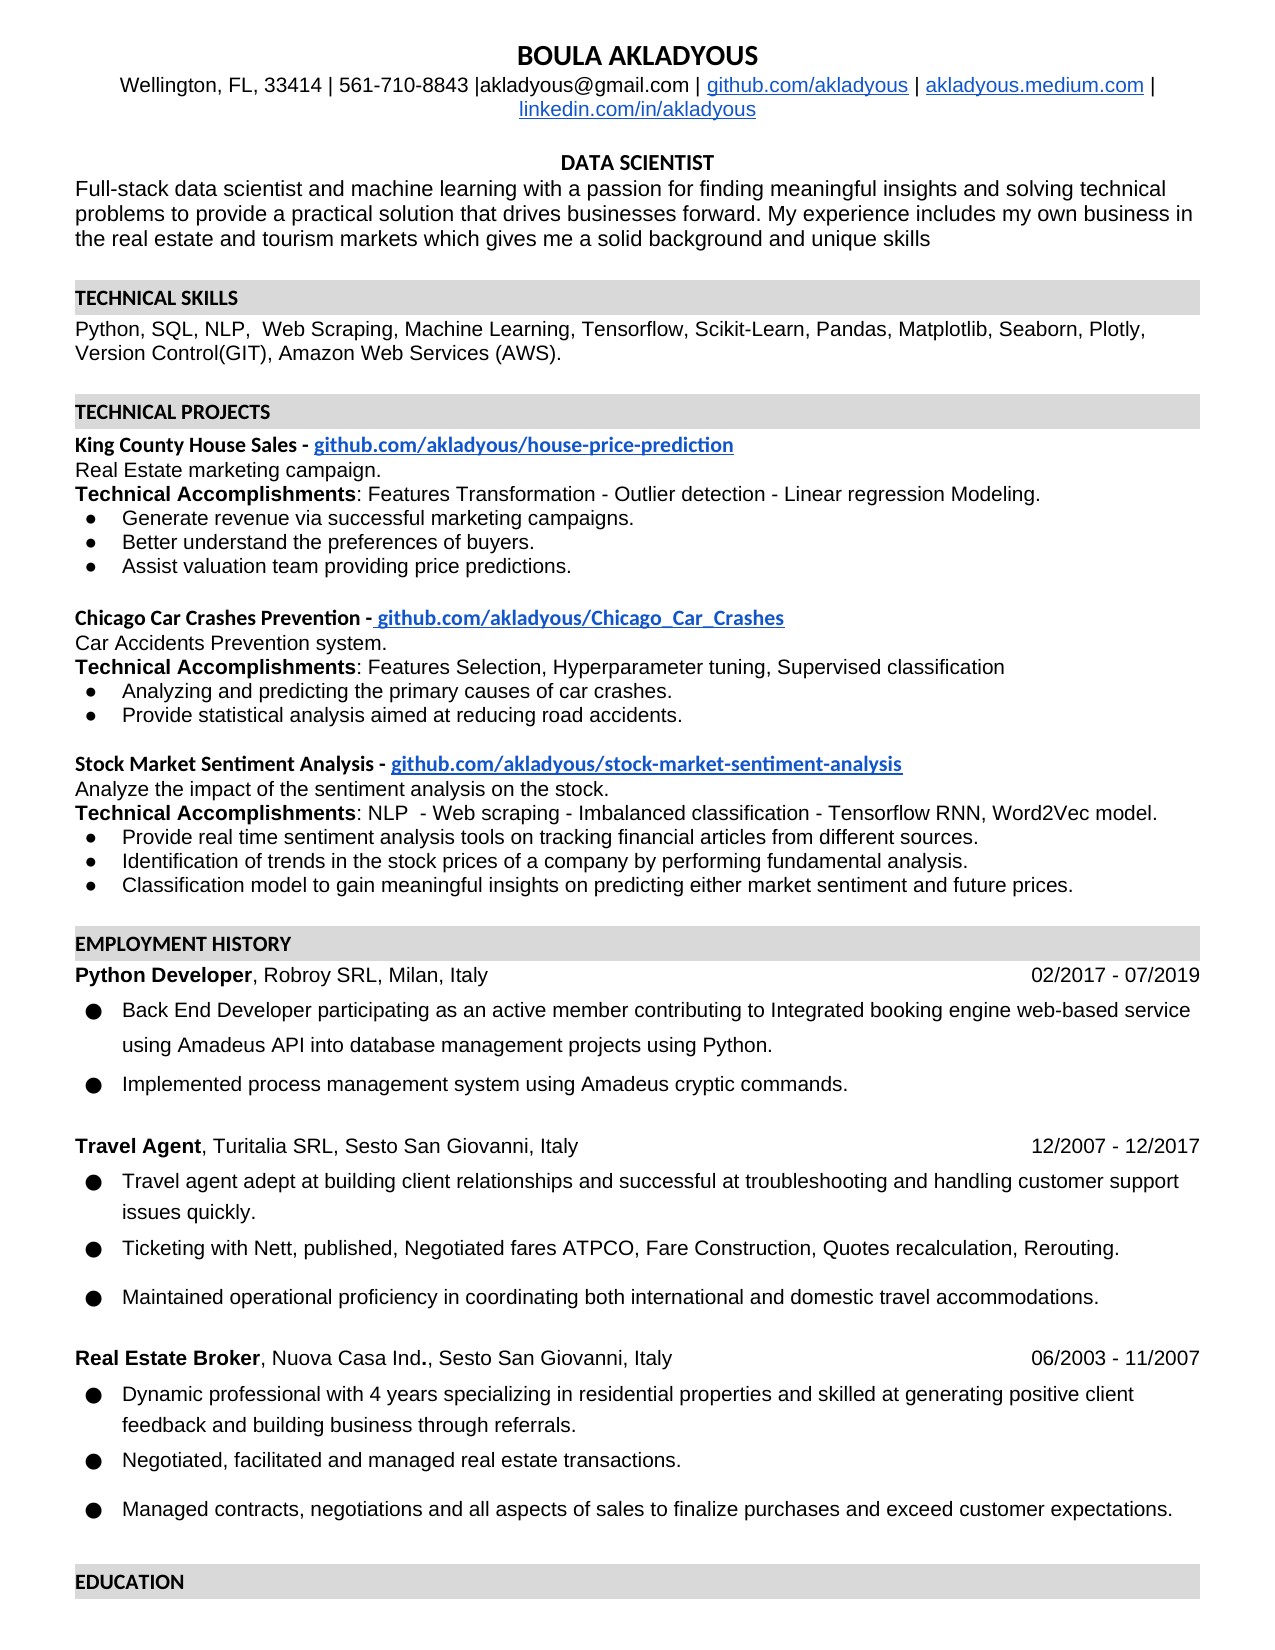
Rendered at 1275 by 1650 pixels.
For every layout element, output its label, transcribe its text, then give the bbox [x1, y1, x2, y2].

text King County House Sales - github.com/akladyous/house-price-prediction [75, 431, 1200, 458]
text TECHNICAL SKILLS [75, 280, 1200, 315]
text Full-stack data scientist and machine learning with a passion for finding meaningful insights and solving technical problems to provide a practical solution that drives businesses forward. My experience includes my own business in the real estate and tourism markets which gives me a solid background and unique skills [75, 176, 1200, 251]
text Technical Accomplishments: NLP - Web scraping - Imbalanced classification - Tensorflow RNN, Word2Vec model. [75, 801, 1200, 825]
list Dynamic professional with 4 years specializing in residential properties and skilled at generating positive client feedback and building business through referrals. [84, 1370, 1200, 1437]
list Back End Developer participating as an active member contributing to Integrated booking engine web-based service using Amadeus API into database management projects using Python. [84, 987, 1200, 1057]
list Analyzing and predicting the primary causes of car crashes. [84, 679, 1200, 703]
text Car Accidents Prevention system. [75, 631, 1200, 655]
text Travel Agent, Turitalia SRL, Sesto San Giovanni, Italy 12/2007 - 12/2017 [75, 1133, 1200, 1157]
list Ticketing with Nett, published, Negotiated fares ATPCO, Fare Construction, Quotes recalculation, Rerouting. [84, 1224, 1169, 1267]
list Generate revenue via successful marketing campaigns. [84, 506, 1200, 529]
text Technical Accomplishments: Features Transformation - Outlier detection - Linear regression Modeling. [75, 482, 1200, 506]
list Managed contracts, negotiations and all aspects of sales to finalize purchases and exceed customer expectations. [84, 1486, 1200, 1529]
text Stock Market Sentiment Analysis - github.com/akladyous/stock-market-sentiment-analysis [75, 751, 1200, 777]
text TECHNICAL PROJECTS [75, 394, 1200, 429]
list Better understand the preferences of buyers. [84, 529, 1200, 553]
text Python, SQL, NLP, Web Scraping, Machine Learning, Tensorflow, Scikit-Learn, Pandas, Matplotlib, Seaborn, Plotly, Version Control(GIT), Amazon Web Services (AWS). [75, 317, 1200, 365]
text Analyze the impact of the sentiment analysis on the stock. [75, 777, 1200, 801]
text Chicago Car Crashes Prevention - github.com/akladyous/Chicago_Car_Crashes [75, 604, 1200, 631]
list Provide real time sentiment analysis tools on tracking financial articles from different sources. [84, 825, 1200, 849]
list Implemented process management system using Amadeus cryptic commands. [84, 1061, 1169, 1103]
text Real Estate marketing campaign. [75, 458, 1200, 482]
list Maintained operational proficiency in coordinating both international and domestic travel accommodations. [84, 1273, 1200, 1316]
text Wellington, FL, 33414 | 561-710-8843 |akladyous@gmail.com | github.com/akladyous | akladyous.medium.com | linkedin.com/in/akladyous [75, 73, 1200, 121]
list Provide statistical analysis aimed at reducing road accidents. [84, 703, 1200, 727]
list Travel agent adept at building client relationships and successful at troubleshooting and handling customer support issues quickly. [84, 1157, 1200, 1224]
list Assist valuation team providing price predictions. [84, 553, 1200, 577]
text BOULA AKLADYOUS [75, 37, 1200, 73]
text Python Developer, Robroy SRL, Milan, Italy 02/2017 - 07/2019 [75, 963, 1200, 987]
list Identification of trends in the stock prices of a company by performing fundamental analysis. [84, 849, 1200, 873]
text EDUCATION [75, 1564, 1200, 1599]
text EMPLOYMENT HISTORY [75, 926, 1200, 961]
text DATA SCIENTIST [75, 148, 1200, 176]
list Classification model to gain meaningful insights on predicting either market sentiment and future prices. [84, 873, 1200, 897]
text Technical Accomplishments: Features Selection, Hyperparameter tuning, Supervised classification [75, 655, 1200, 679]
text Real Estate Broker, Nuova Casa Ind., Sesto San Giovanni, Italy 06/2003 - 11/2007 [75, 1346, 1200, 1370]
list Negotiated, facilitated and managed real estate transactions. [84, 1437, 1169, 1479]
